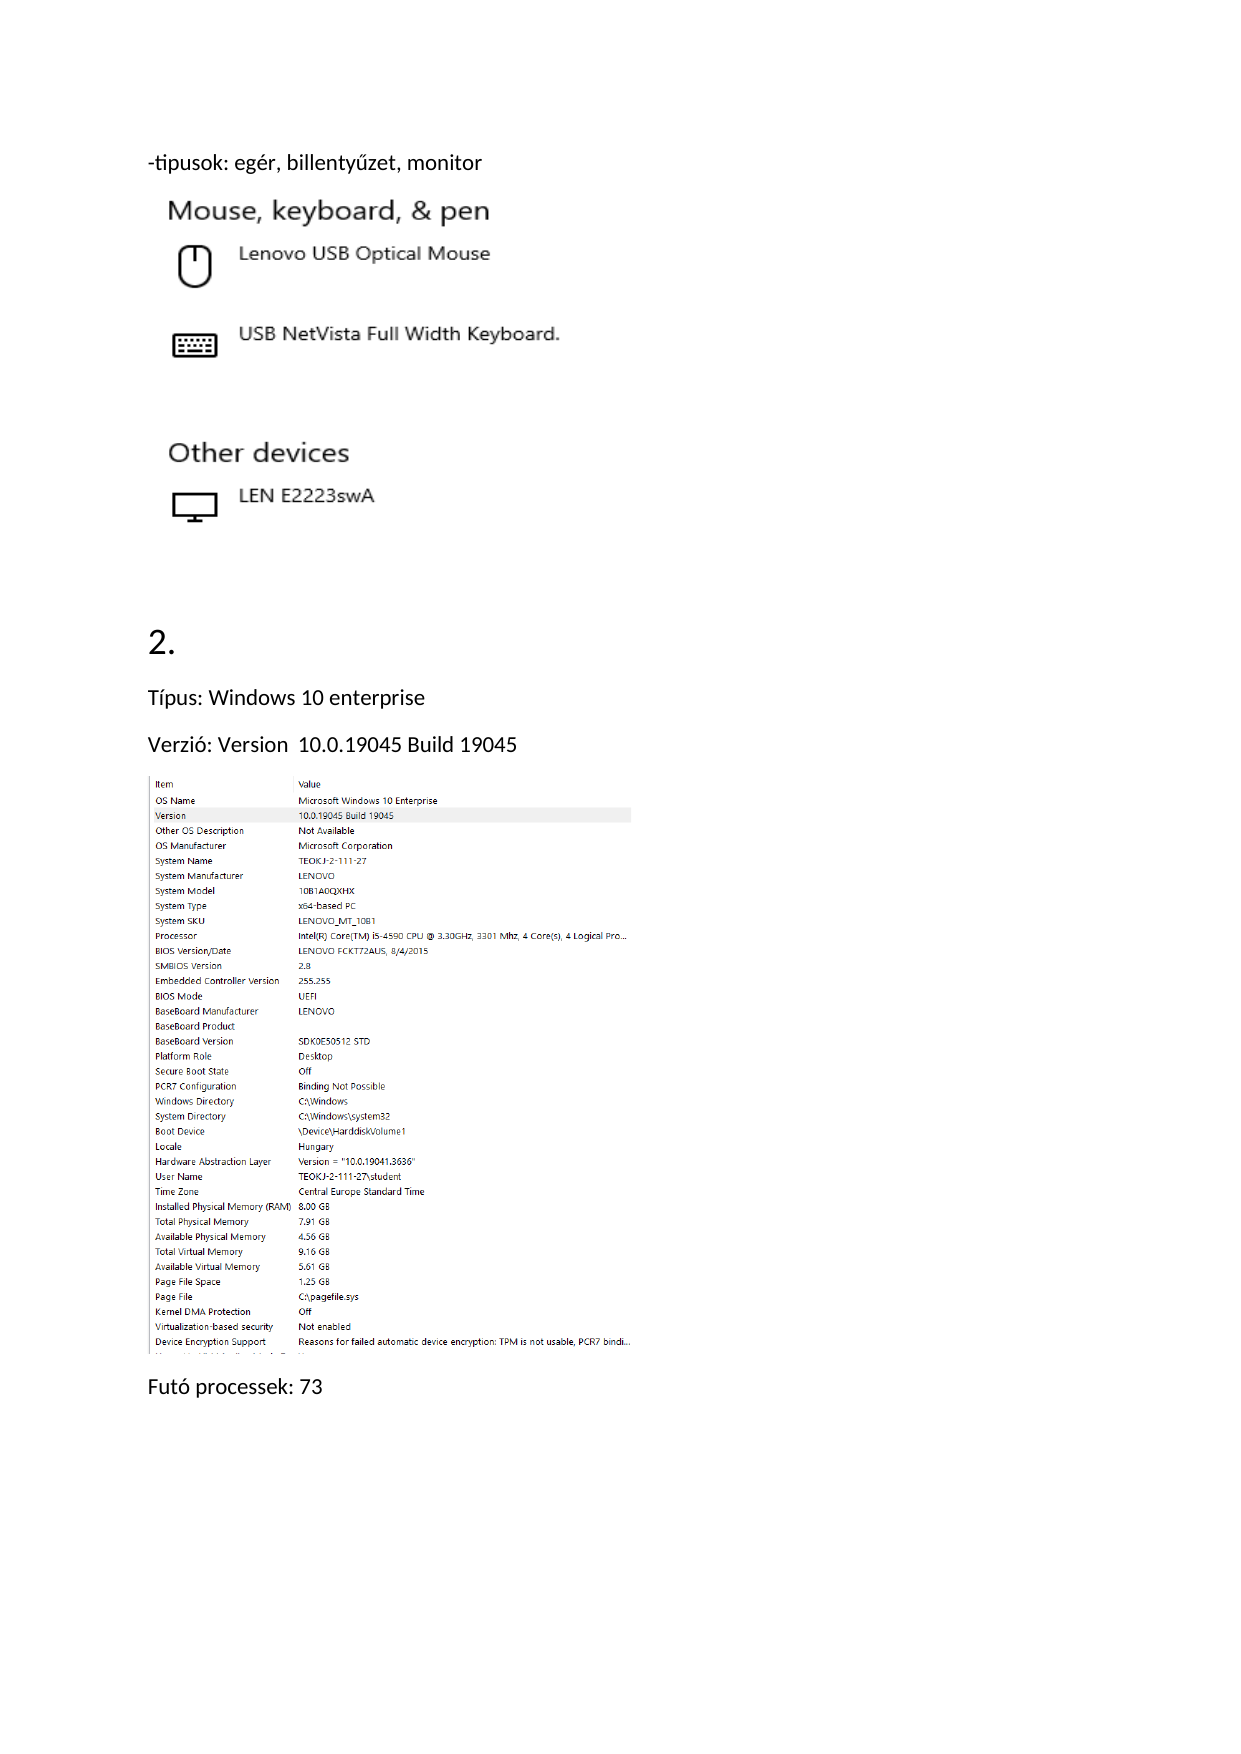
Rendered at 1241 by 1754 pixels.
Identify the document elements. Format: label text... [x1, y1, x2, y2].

picture [147, 177, 618, 600]
text 2. [148, 618, 1093, 664]
text Verzió: Version 10.0.19045 Build 19045 [148, 730, 1093, 758]
picture [147, 776, 632, 1354]
text Futó processek: 73 [148, 1372, 1093, 1400]
text Típus: Windows 10 enterprise [148, 683, 1093, 711]
